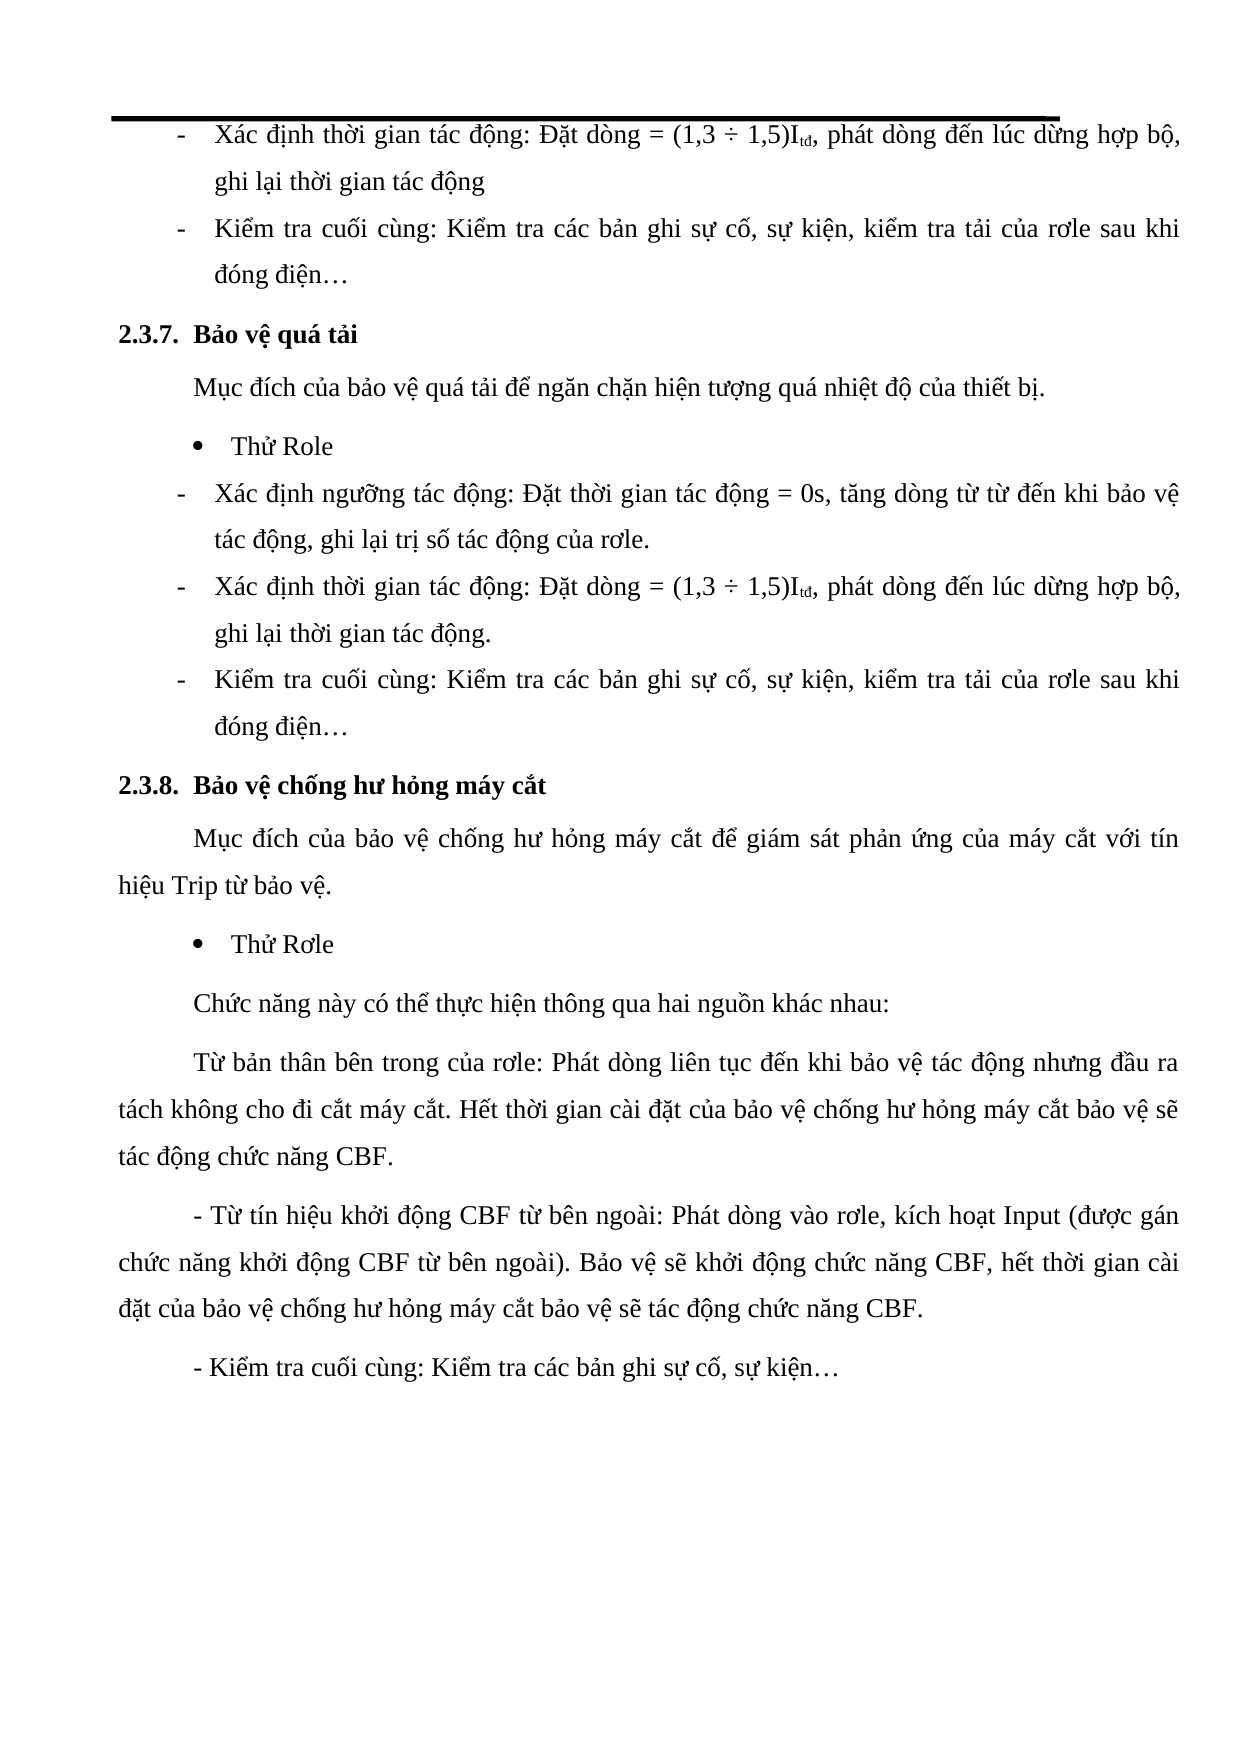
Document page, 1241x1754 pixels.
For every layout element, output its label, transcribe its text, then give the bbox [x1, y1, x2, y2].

text Mục đích của bảo vệ quá tải để ngăn chặn hiện tượng quá nhiệt độ của thiết bị. [118, 371, 1181, 402]
list Xác định ngưỡng tác động: Đặt thời gian tác động = 0s, tăng dòng từ từ đến khi bảo vệ tác động, ghi lại trị số tác động của rơle. [177, 477, 1181, 554]
text - Kiểm tra cuối cùng: Kiểm tra các bản ghi sự cố, sự kiện… [118, 1352, 1181, 1383]
list Kiểm tra cuối cùng: Kiểm tra các bản ghi sự cố, sự kiện, kiểm tra tải của rơle sau khi đóng điện… [177, 212, 1181, 290]
text - Từ tín hiệu khởi động CBF từ bên ngoài: Phát dòng vào rơle, kích hoạt Input (được gán chức năng khởi động CBF từ bên ngoài). Bảo vệ sẽ khởi động chức năng CBF, hết thời gian cài đặt của bảo vệ chống hư hỏng máy cắt bảo vệ sẽ tác động chức năng CBF. [118, 1199, 1181, 1323]
text Từ bản thân bên trong của rơle: Phát dòng liên tục đến khi bảo vệ tác động nhưng đầu ra tách không cho đi cắt máy cắt. Hết thời gian cài đặt của bảo vệ chống hư hỏng máy cắt bảo vệ sẽ tác động chức năng CBF. [118, 1047, 1181, 1171]
list Xác định thời gian tác động: Đặt dòng = (1,3 ÷ 1,5)Itđ, phát dòng đến lúc dừng hợp bộ, ghi lại thời gian tác động. [177, 570, 1181, 648]
list Thử Rơle [193, 928, 1181, 959]
list Thử Role [193, 430, 1181, 461]
subtitle Bảo vệ chống hư hỏng máy cắt [118, 769, 1181, 800]
text Mục đích của bảo vệ chống hư hỏng máy cắt để giám sát phản ứng của máy cắt với tín hiệu Trip từ bảo vệ. [118, 822, 1181, 900]
list Xác định thời gian tác động: Đặt dòng = (1,3 ÷ 1,5)Itđ, phát dòng đến lúc dừng hợp bộ, ghi lại thời gian tác động [177, 119, 1181, 196]
subtitle Bảo vệ quá tải [118, 318, 1181, 349]
list Kiểm tra cuối cùng: Kiểm tra các bản ghi sự cố, sự kiện, kiểm tra tải của rơle sau khi đóng điện… [177, 663, 1181, 741]
text Chức năng này có thể thực hiện thông qua hai nguồn khác nhau: [118, 987, 1181, 1018]
